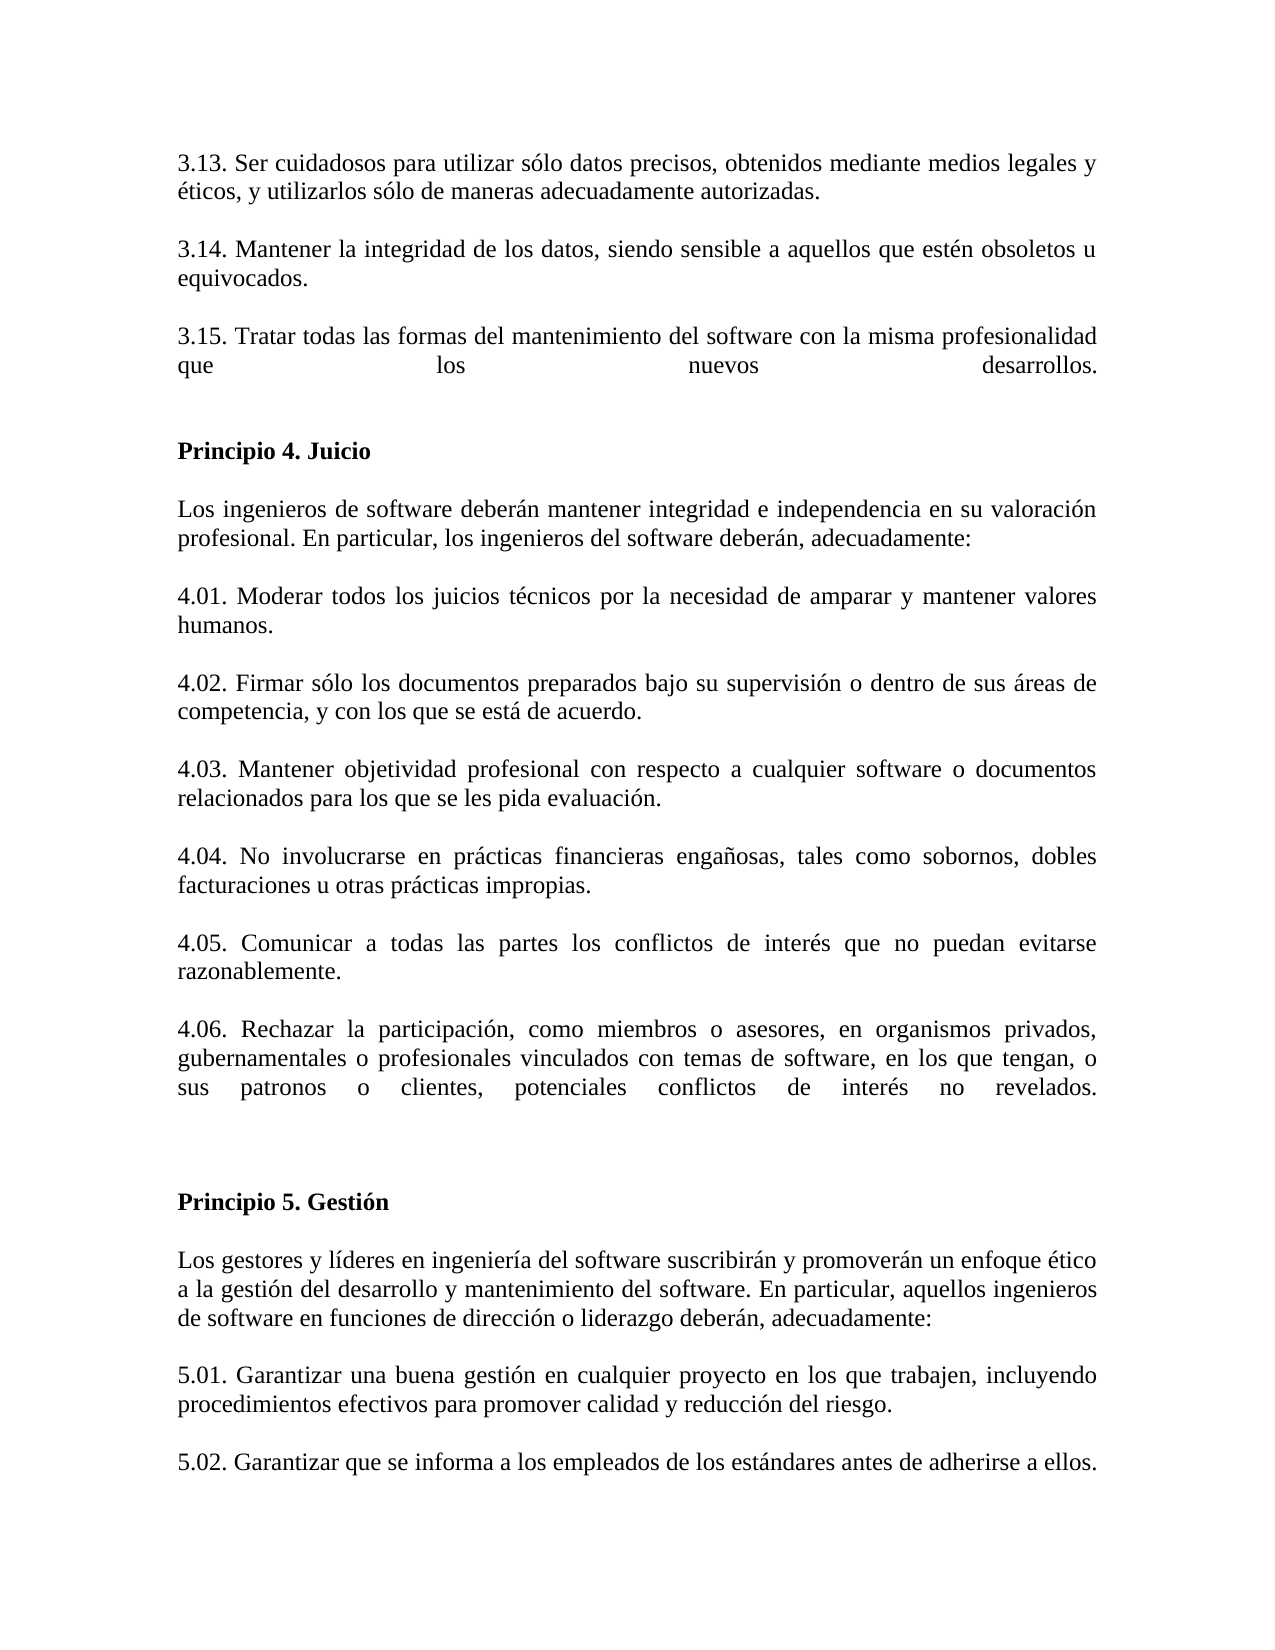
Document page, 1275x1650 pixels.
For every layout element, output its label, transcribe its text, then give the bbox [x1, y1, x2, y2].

text 3.13. Ser cuidadosos para utilizar sólo datos precisos, obtenidos mediante medios legales y éticos, y utilizarlos sólo de maneras adecuadamente autorizadas. [177, 148, 1098, 205]
text 4.01. Moderar todos los juicios técnicos por la necesidad de amparar y mantener valores humanos. [177, 581, 1098, 638]
text Los gestores y líderes en ingeniería del software suscribirán y promoverán un enfoque ético a la gestión del desarrollo y mantenimiento del software. En particular, aquellos ingenieros de software en funciones de dirección o liderazgo deberán, adecuadamente: [177, 1245, 1098, 1331]
text 3.14. Mantener la integridad de los datos, siendo sensible a aquellos que estén obsoletos u equivocados. [177, 234, 1098, 292]
text Los ingenieros de software deberán mantener integridad e independencia en su valoración profesional. En particular, los ingenieros del software deberán, adecuadamente: [177, 494, 1098, 552]
text 5.02. Garantizar que se informa a los empleados de los estándares antes de adherirse a ellos. [177, 1447, 1098, 1476]
text Principio 5. Gestión [177, 1187, 1098, 1216]
text 4.06. Rechazar la participación, como miembros o asesores, en organismos privados, gubernamentales o profesionales vinculados con temas de software, en los que tengan, o sus patronos o clientes, potenciales conflictos de interés no revelados. [177, 1014, 1098, 1158]
text 4.03. Mantener objetividad profesional con respecto a cualquier software o documentos relacionados para los que se les pida evaluación. [177, 754, 1098, 812]
text 3.15. Tratar todas las formas del mantenimiento del software con la misma profesionalidad que los nuevos desarrollos. [177, 321, 1098, 407]
text 5.01. Garantizar una buena gestión en cualquier proyecto en los que trabajen, incluyendo procedimientos efectivos para promover calidad y reducción del riesgo. [177, 1361, 1098, 1418]
text 4.04. No involucrarse en prácticas financieras engañosas, tales como sobornos, dobles facturaciones u otras prácticas impropias. [177, 841, 1098, 898]
text 4.05. Comunicar a todas las partes los conflictos de interés que no puedan evitarse razonablemente. [177, 928, 1098, 985]
text 4.02. Firmar sólo los documentos preparados bajo su supervisión o dentro de sus áreas de competencia, y con los que se está de acuerdo. [177, 668, 1098, 725]
text Principio 4. Juicio [177, 436, 1098, 465]
